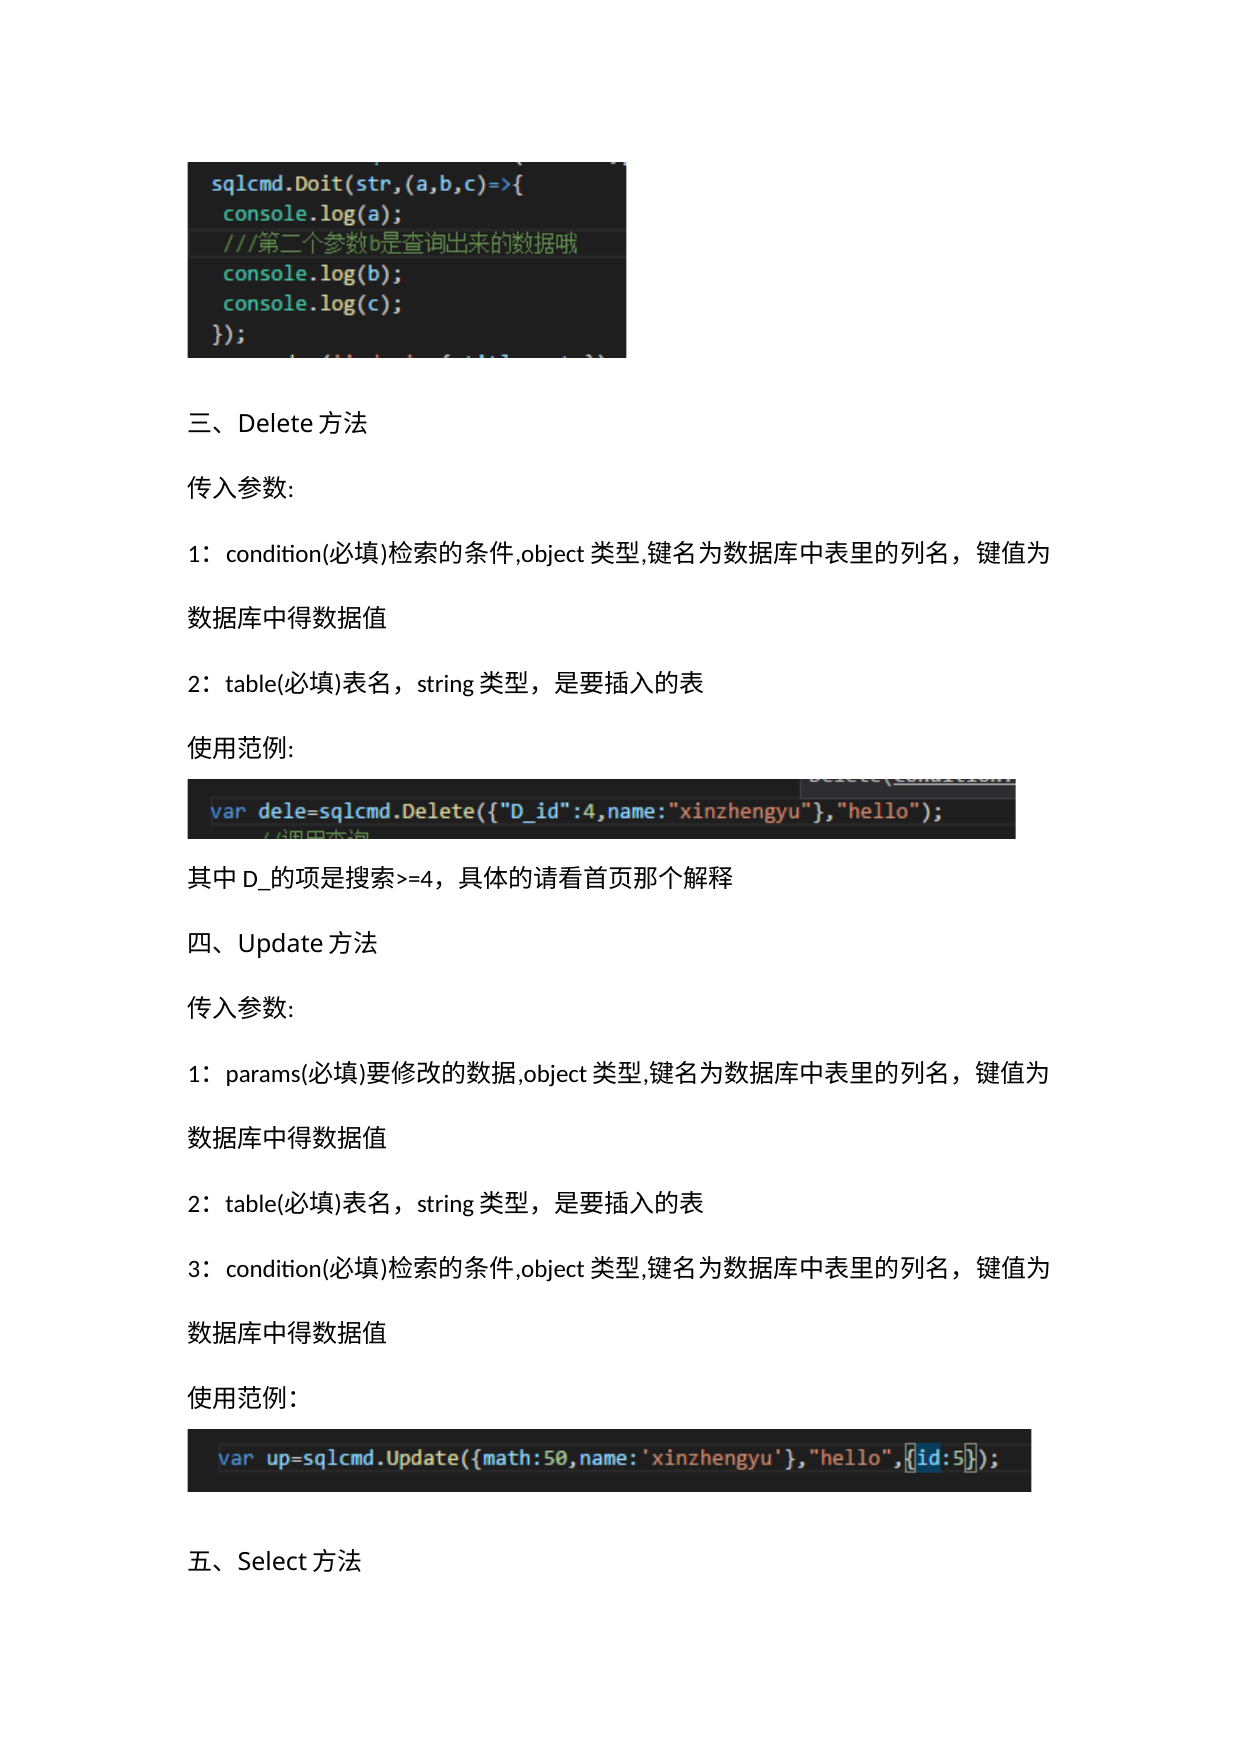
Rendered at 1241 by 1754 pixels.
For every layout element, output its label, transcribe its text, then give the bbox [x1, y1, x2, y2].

list 传入参数: [187, 974, 1053, 1039]
list Delete方法 [187, 389, 1053, 454]
picture [187, 779, 1016, 839]
list 1：params(必填)要修改的数据,object类型,键名为数据库中表里的列名，键值为数据库中得数据值 [187, 1039, 1053, 1169]
list 使用范例： [187, 1364, 1053, 1429]
list 3：condition(必填)检索的条件,object类型,键名为数据库中表里的列名，键值为数据库中得数据值 [187, 1234, 1053, 1364]
list 2：table(必填)表名，string类型，是要插入的表 [187, 1169, 1053, 1234]
list Update方法 [187, 909, 1053, 974]
picture [187, 1429, 1032, 1492]
list 2：table(必填)表名，string类型，是要插入的表 [187, 649, 1053, 714]
list 其中D_的项是搜索>=4，具体的请看首页那个解释 [187, 844, 1053, 909]
list 传入参数: [187, 454, 1053, 519]
list 1：condition(必填)检索的条件,object类型,键名为数据库中表里的列名，键值为数据库中得数据值 [187, 519, 1053, 649]
picture [187, 162, 627, 358]
list 使用范例: [187, 714, 1053, 779]
list Select方法 [187, 1527, 1053, 1592]
